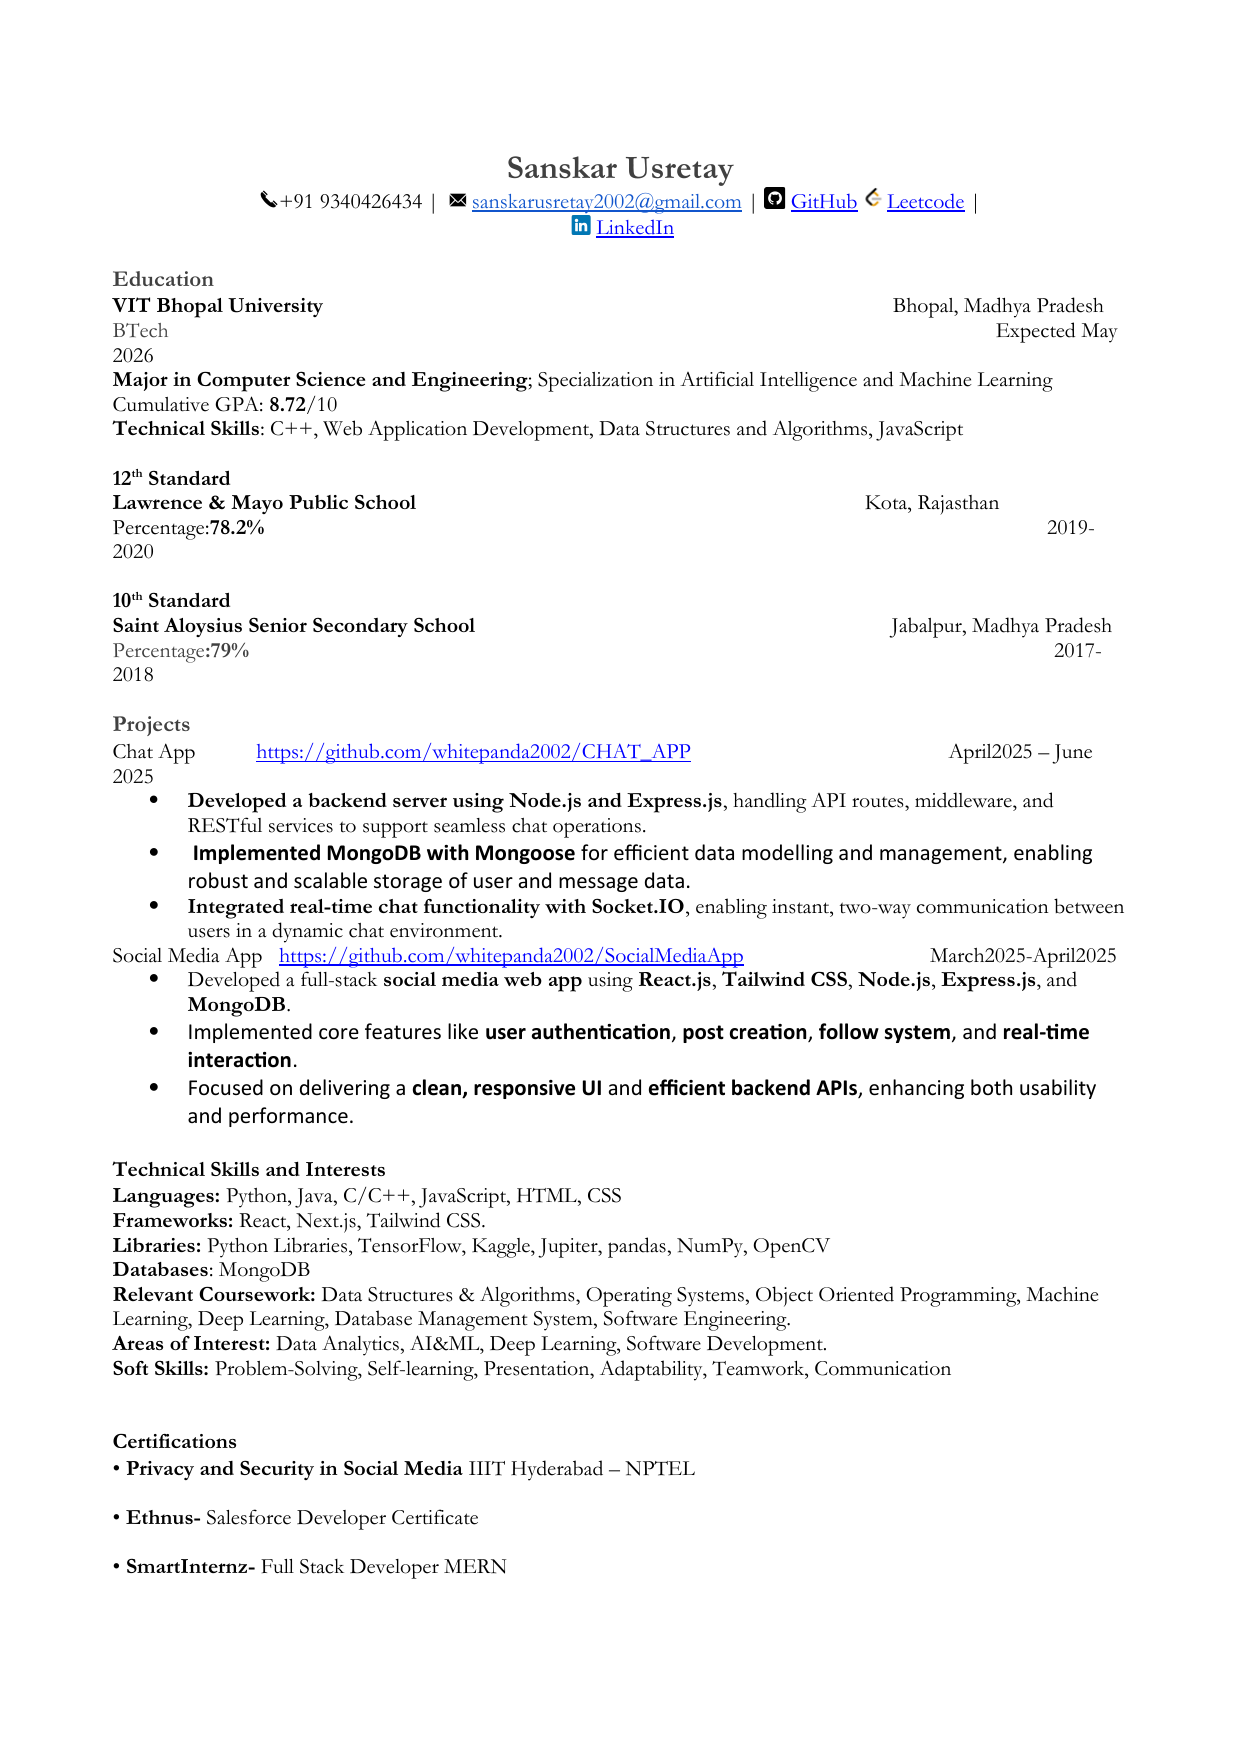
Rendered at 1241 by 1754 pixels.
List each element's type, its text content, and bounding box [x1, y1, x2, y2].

list Integrated real-time chat functionality with Socket.IO, enabling instant, two-way communication between users in a dynamic chat environment. [150, 894, 1128, 943]
text VIT Bhopal University Bhopal, Madhya Pradesh [112, 294, 1128, 319]
text • SmartInternz- Full Stack Developer MERN [112, 1555, 1128, 1579]
picture [449, 192, 467, 209]
picture [764, 187, 786, 209]
list Developed a full-stack social media web app using React.js, Tailwind CSS, Node.js, Express.js, and MongoDB. [150, 968, 1128, 1017]
text Libraries: Python Libraries, TensorFlow, Kaggle, Jupiter, pandas, NumPy, OpenCV [112, 1233, 1128, 1258]
text BTech Expected May 2026 [112, 319, 1128, 368]
picture [259, 189, 279, 209]
text Saint Aloysius Senior Secondary School Jabalpur, Madhya Pradesh [112, 614, 1128, 638]
text Cumulative GPA: 8.72/10 [112, 392, 1128, 417]
picture [862, 187, 887, 209]
list Focused on delivering a clean, responsive UI and efficient backend APIs, enhancing both usability and performance. [150, 1073, 1128, 1129]
list Developed a backend server using Node.js and Express.js, handling API routes, middleware, and RESTful services to support seamless chat operations. [150, 789, 1128, 838]
text 12th Standard [112, 466, 1128, 491]
text Languages: Python, Java, C/C++, JavaScript, HTML, CSS [112, 1184, 1128, 1208]
text Chat App https://github.com/whitepanda2002/CHAT_APP April2025 – June 2025 [112, 740, 1128, 789]
text Databases: MongoDB [112, 1258, 1128, 1282]
text Sanskar Usretay [112, 150, 1128, 187]
text Major in Computer Science and Engineering; Specialization in Artificial Intelligence and Machine Learning [112, 368, 1128, 392]
text Percentage:79% 2017-2018 [112, 638, 1128, 687]
text Technical Skills: C++, Web Application Development, Data Structures and Algorithms, JavaScript [112, 417, 1128, 442]
text Relevant Coursework: Data Structures & Algorithms, Operating Systems, Object Oriented Programming, Machine Learning, Deep Learning, Database Management System, Software Engineering. [112, 1282, 1128, 1331]
text • Ethnus- Salesforce Developer Certificate [112, 1506, 1128, 1530]
text Social Media App https://github.com/whitepanda2002/SocialMediaApp March2025-April2025 [112, 943, 1128, 968]
text Projects [112, 712, 1128, 740]
text Areas of Interest: Data Analytics, AI&ML, Deep Learning, Software Development. [112, 1331, 1128, 1356]
text Education [112, 266, 1128, 294]
text +91 9340426434 | sanskarusretay2002@gmail.com | GitHub Leetcode | [112, 187, 1128, 216]
list Implemented MongoDB with Mongoose for efficient data modelling and management, enabling robust and scalable storage of user and message data. [150, 838, 1128, 894]
picture [580, 224, 587, 231]
list Implemented core features like user authentication, post creation, follow system, and real-time interaction. [150, 1017, 1128, 1073]
text Technical Skills and Interests [112, 1157, 1128, 1184]
text Lawrence & Mayo Public School Kota, Rajasthan Percentage:78.2% 2019-2020 [112, 491, 1128, 564]
text Soft Skills: Problem-Solving, Self-learning, Presentation, Adaptability, Teamwork, Communication [112, 1356, 1128, 1381]
text 10th Standard [112, 589, 1128, 614]
text Certifications [112, 1430, 1128, 1456]
text LinkedIn [112, 216, 1128, 240]
text • Privacy and Security in Social Media IIIT Hyderabad – NPTEL [112, 1456, 1128, 1481]
text Frameworks: React, Next.js, Tailwind CSS. [112, 1208, 1128, 1233]
